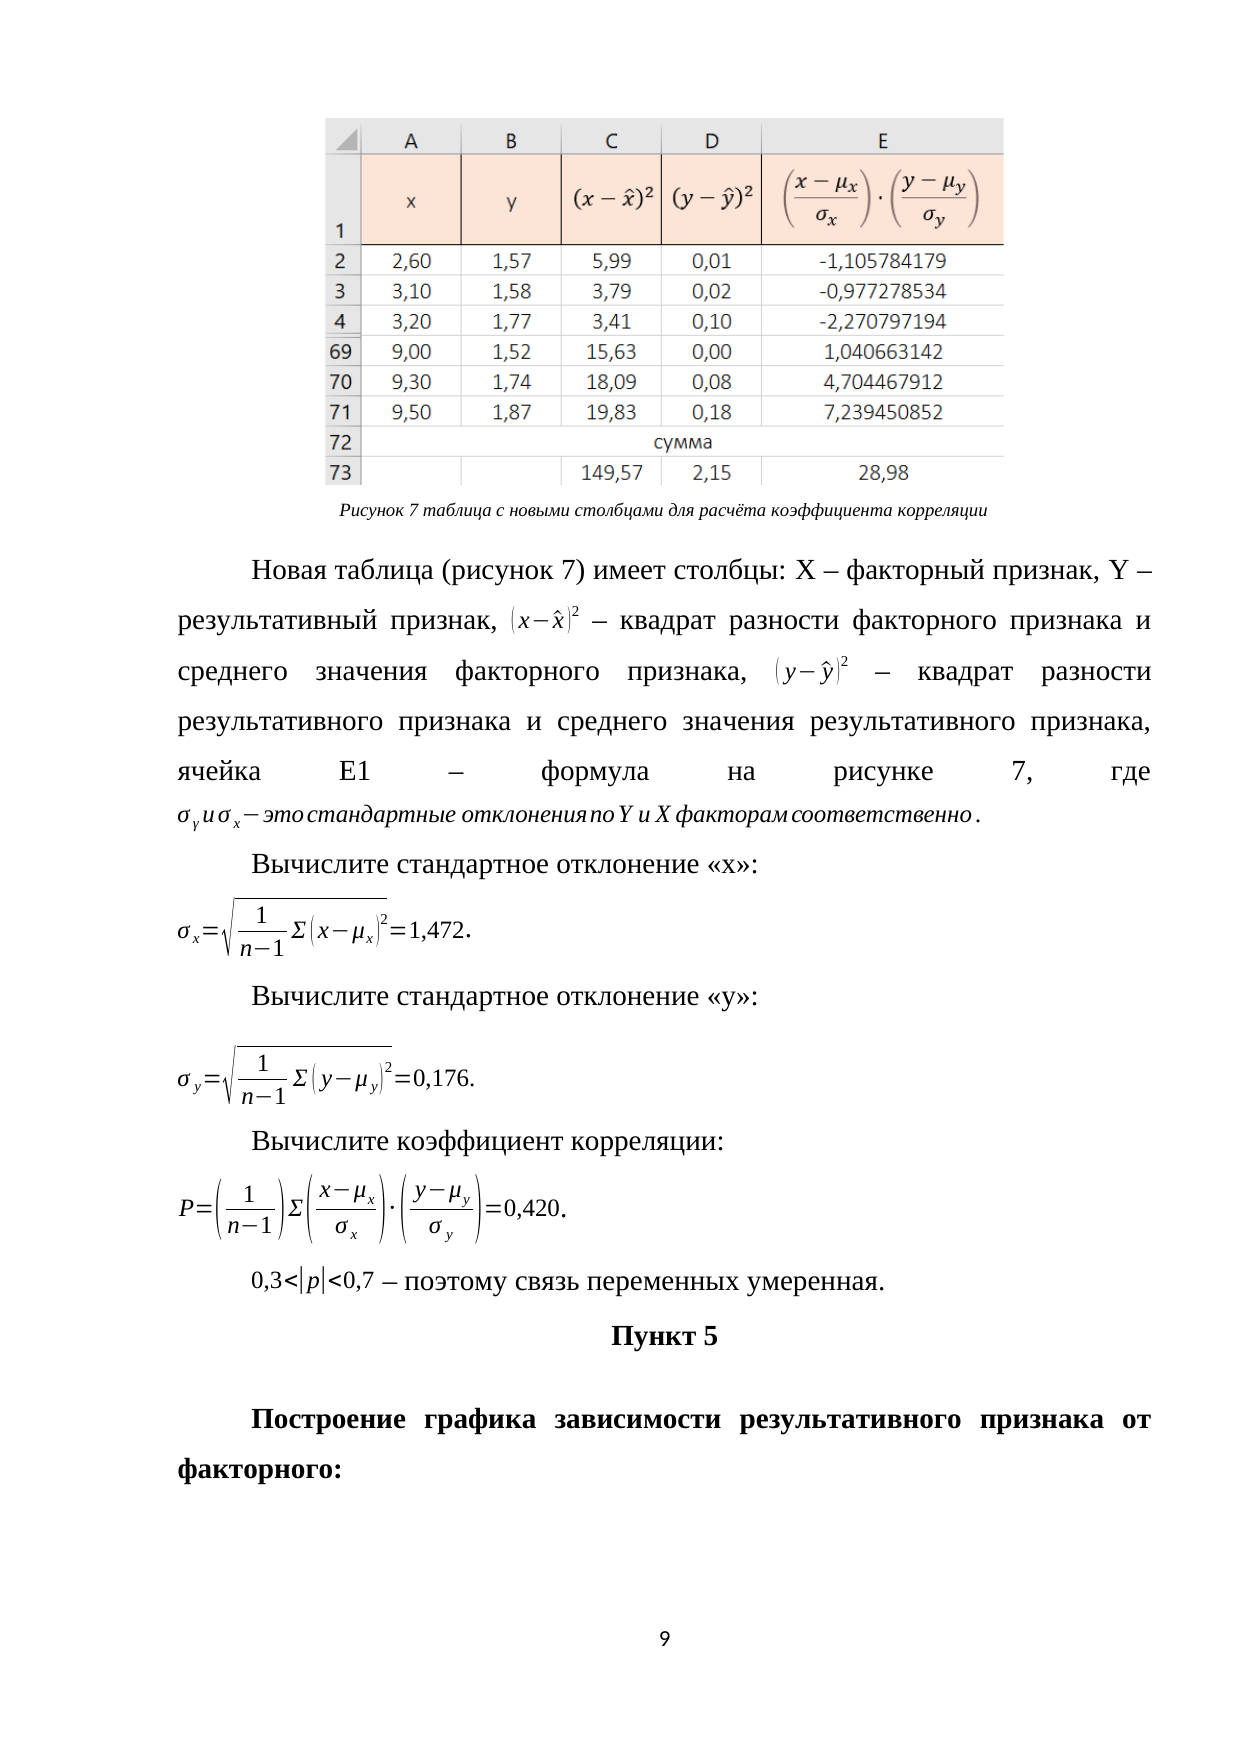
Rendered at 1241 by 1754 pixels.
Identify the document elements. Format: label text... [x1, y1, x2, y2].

text . [177, 1173, 1152, 1246]
text Вычислите стандартное отклонение «у»: [177, 978, 1152, 1011]
subtitle Пункт 5 [177, 1318, 1152, 1352]
text . [177, 897, 1152, 961]
text Новая таблица (рисунок 7) имеет столбцы: X – факторный признак, Y – результативный признак, – квадрат разности факторного признака и среднего значения факторного признака, – квадрат разности результативного признака и среднего значения результативного признака, ячейка E1 – формула на рисунке 7, где [177, 552, 1152, 832]
text Вычислите коэффициент корреляции: [177, 1123, 1152, 1156]
text Вычислите стандартное отклонение «х»: [177, 846, 1152, 880]
text Построение графика зависимости результативного признака от факторного: [177, 1401, 1152, 1485]
text Рисунок 7 таблица с новыми столбцами для расчёта коэффициента корреляции [177, 499, 1152, 520]
picture [325, 118, 1004, 485]
text – поэтому связь переменных умеренная. [177, 1263, 1152, 1297]
